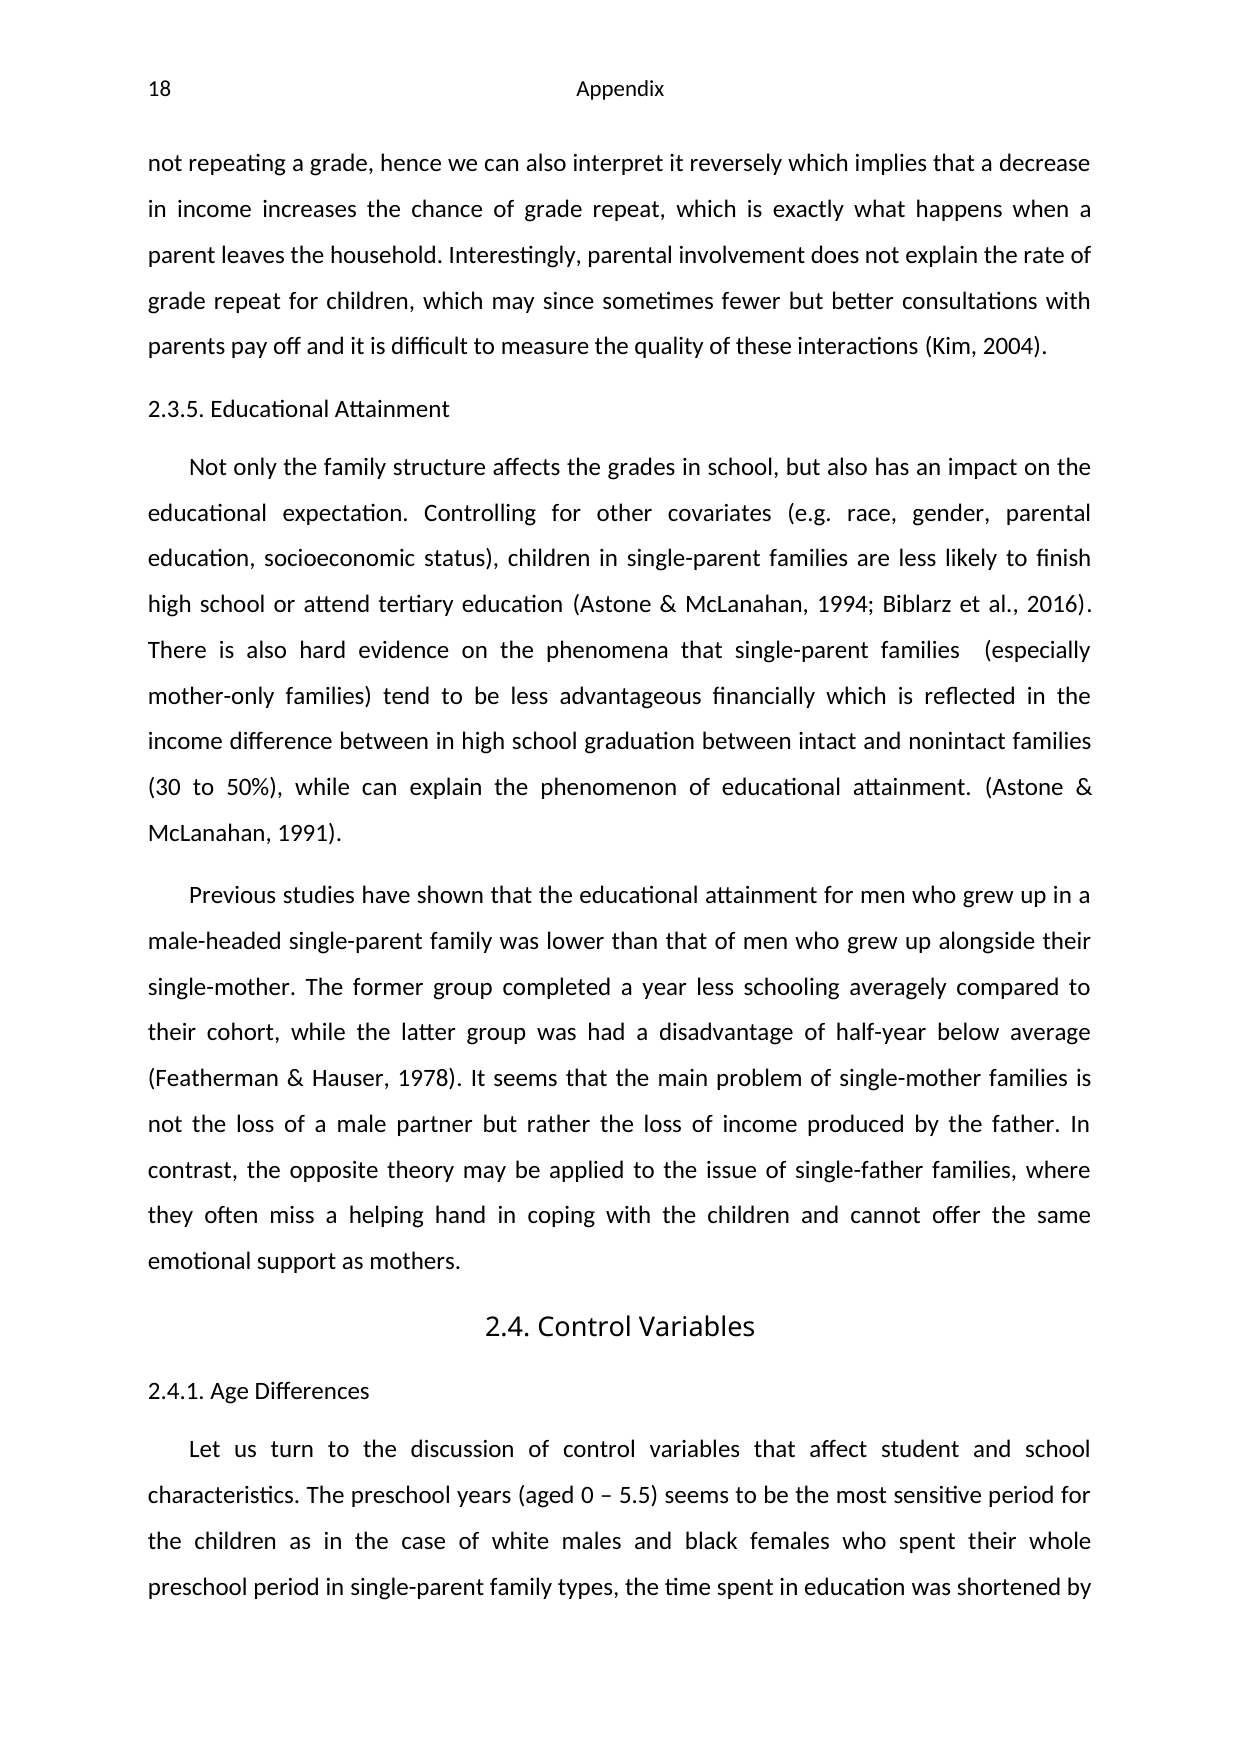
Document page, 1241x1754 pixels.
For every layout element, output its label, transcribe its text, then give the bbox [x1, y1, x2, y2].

text Not only the family structure affects the grades in school, but also has an impact on the educational expectation. Controlling for other covariates (e.g. race, gender, parental education, socioeconomic status), children in single-parent families are less likely to finish high school or attend tertiary education (Astone & McLanahan, 1994; Biblarz et al., 2016). There is also hard evidence on the phenomena that single-parent families (especially mother-only families) tend to be less advantageous financially which is reflected in the income difference between in high school graduation between intact and nonintact families (30 to 50%), while can explain the phenomenon of educational attainment. (Astone & McLanahan, 1991). [148, 451, 1093, 847]
subtitle 2.4.1. Age Differences [148, 1375, 1093, 1406]
subtitle 2.4. Control Variables [148, 1308, 1093, 1344]
text Previous studies have shown that the educational attainment for men who grew up in a male-headed single-parent family was lower than that of men who grew up alongside their single-mother. The former group completed a year less schooling averagely compared to their cohort, while the latter group was had a disadvantage of half-year below average (Featherman & Hauser, 1978). It seems that the main problem of single-mother families is not the loss of a male partner but rather the loss of income produced by the father. In contrast, the opposite theory may be applied to the issue of single-father families, where they often miss a helping hand in coping with the children and cannot offer the same emotional support as mothers. [148, 879, 1093, 1276]
subtitle 2.3.5. Educational Attainment [148, 393, 1093, 423]
